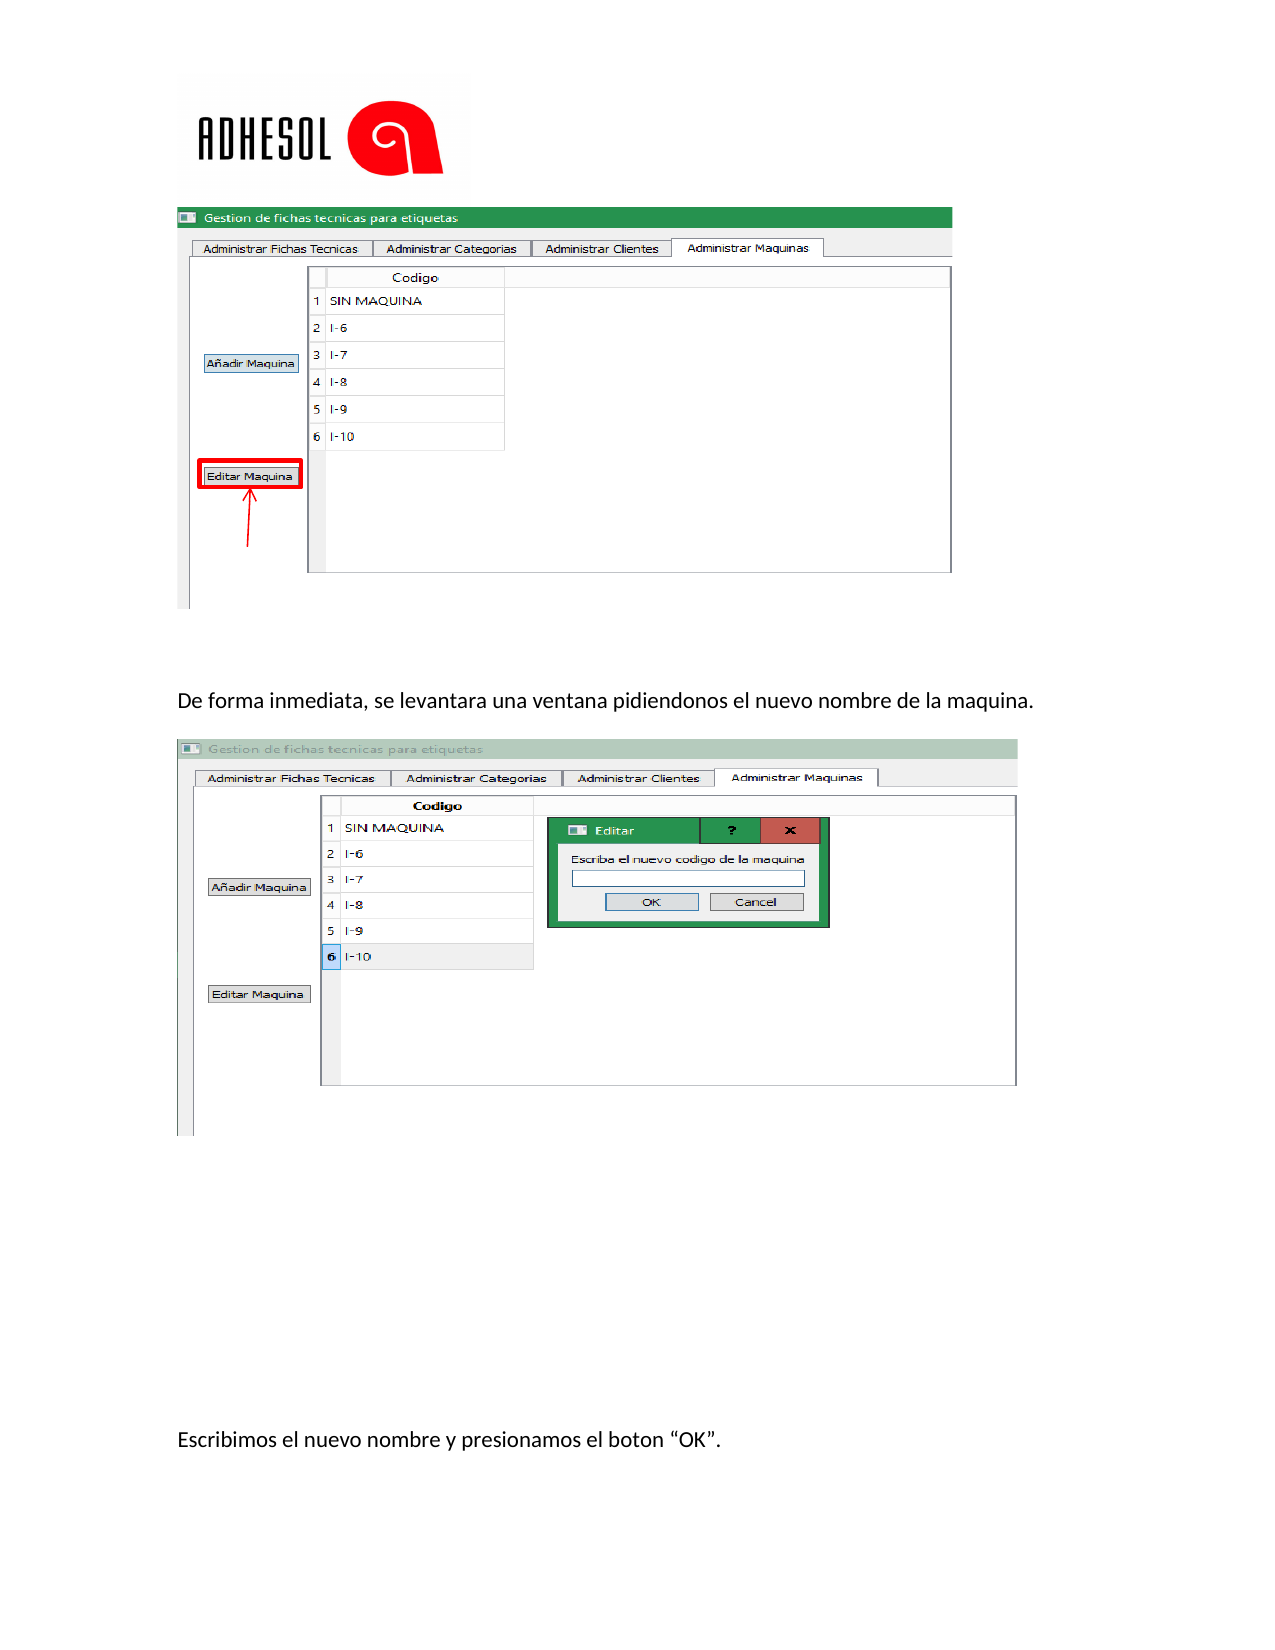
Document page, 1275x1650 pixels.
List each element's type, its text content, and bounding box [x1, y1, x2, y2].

text Escribimos el nuevo nombre y presionamos el boton “OK”. [177, 1426, 1098, 1454]
picture [177, 73, 953, 609]
text De forma inmediata, se levantara una ventana pidiendonos el nuevo nombre de la maquina. [177, 686, 1098, 714]
picture [177, 739, 1018, 1136]
